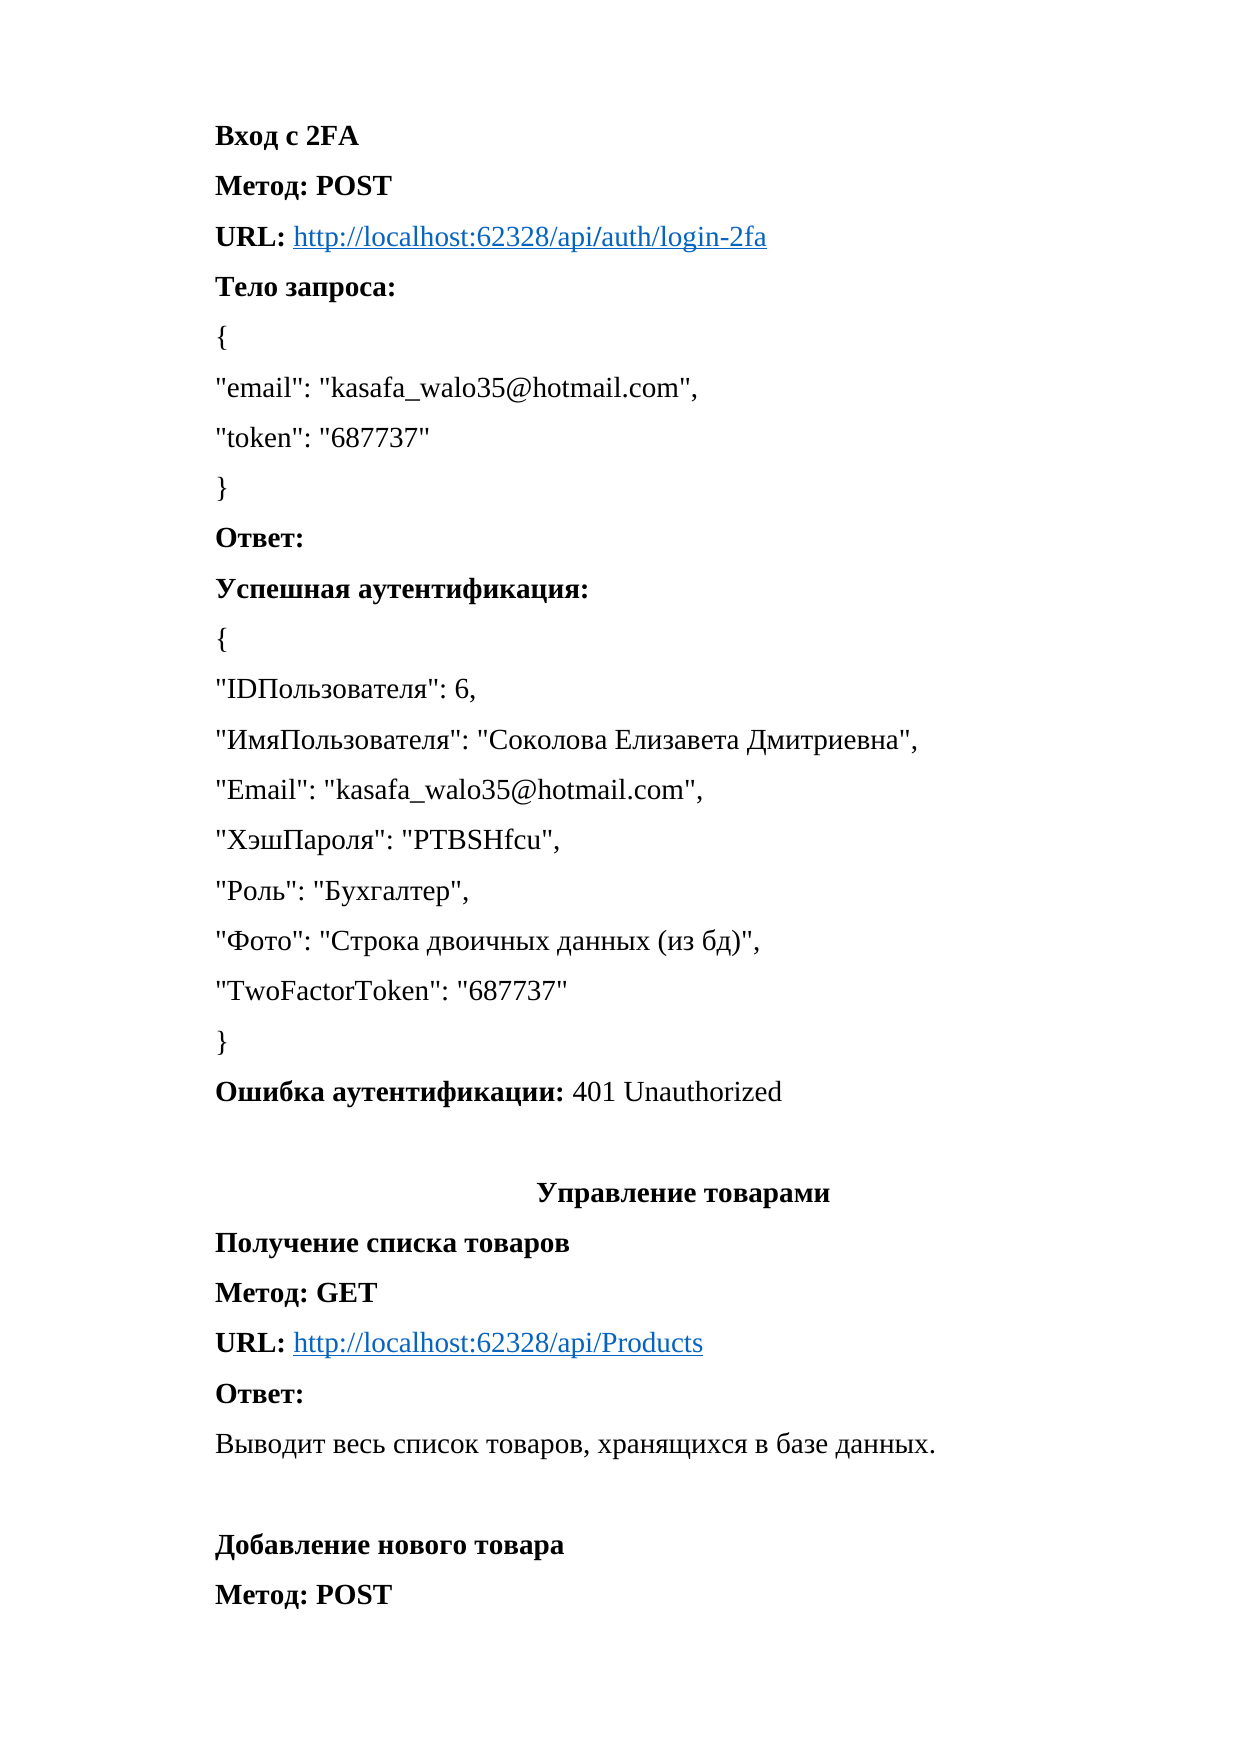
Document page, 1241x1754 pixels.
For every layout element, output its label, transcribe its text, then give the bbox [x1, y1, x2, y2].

text Управление товарами [215, 1175, 1152, 1208]
text Вход с 2FA [215, 118, 1152, 152]
text { [215, 319, 1152, 353]
text "IDПользователя": 6, [215, 672, 1152, 705]
text Выводит весь список товаров, хранящихся в базе данных. [215, 1426, 1152, 1460]
text "TwoFactorToken": "687737" [215, 973, 1152, 1007]
text Успешная аутентификация: [215, 571, 1152, 604]
text "Email": "kasafa_walo35@hotmail.com", [215, 772, 1152, 806]
text Ответ: [215, 521, 1152, 554]
text "Фото": "Строка двоичных данных (из бд)", [215, 923, 1152, 957]
text Метод: POST [215, 1577, 1152, 1611]
text "Роль": "Бухгалтер", [215, 873, 1152, 906]
text "email": "kasafa_walo35@hotmail.com", [215, 370, 1152, 403]
text } [215, 470, 1152, 504]
text "ИмяПользователя": "Соколова Елизавета Дмитриевна", [215, 722, 1152, 755]
text Ошибка аутентификации: 401 Unauthorized [215, 1074, 1152, 1108]
text "token": "687737" [215, 420, 1152, 453]
text } [215, 1024, 1152, 1057]
text Метод: GET [215, 1275, 1152, 1309]
text Получение списка товаров [215, 1225, 1152, 1258]
text Метод: POST [215, 168, 1152, 202]
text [215, 1326, 1152, 1359]
text URL: http://localhost:62328/api/auth/login-2fa [215, 219, 1152, 252]
text { [215, 621, 1152, 655]
text Тело запроса: [215, 269, 1152, 303]
text Добавление нового товара [215, 1527, 1152, 1560]
text Ответ: [215, 1376, 1152, 1409]
text "ХэшПароля": "PTBSHfcu", [215, 822, 1152, 856]
